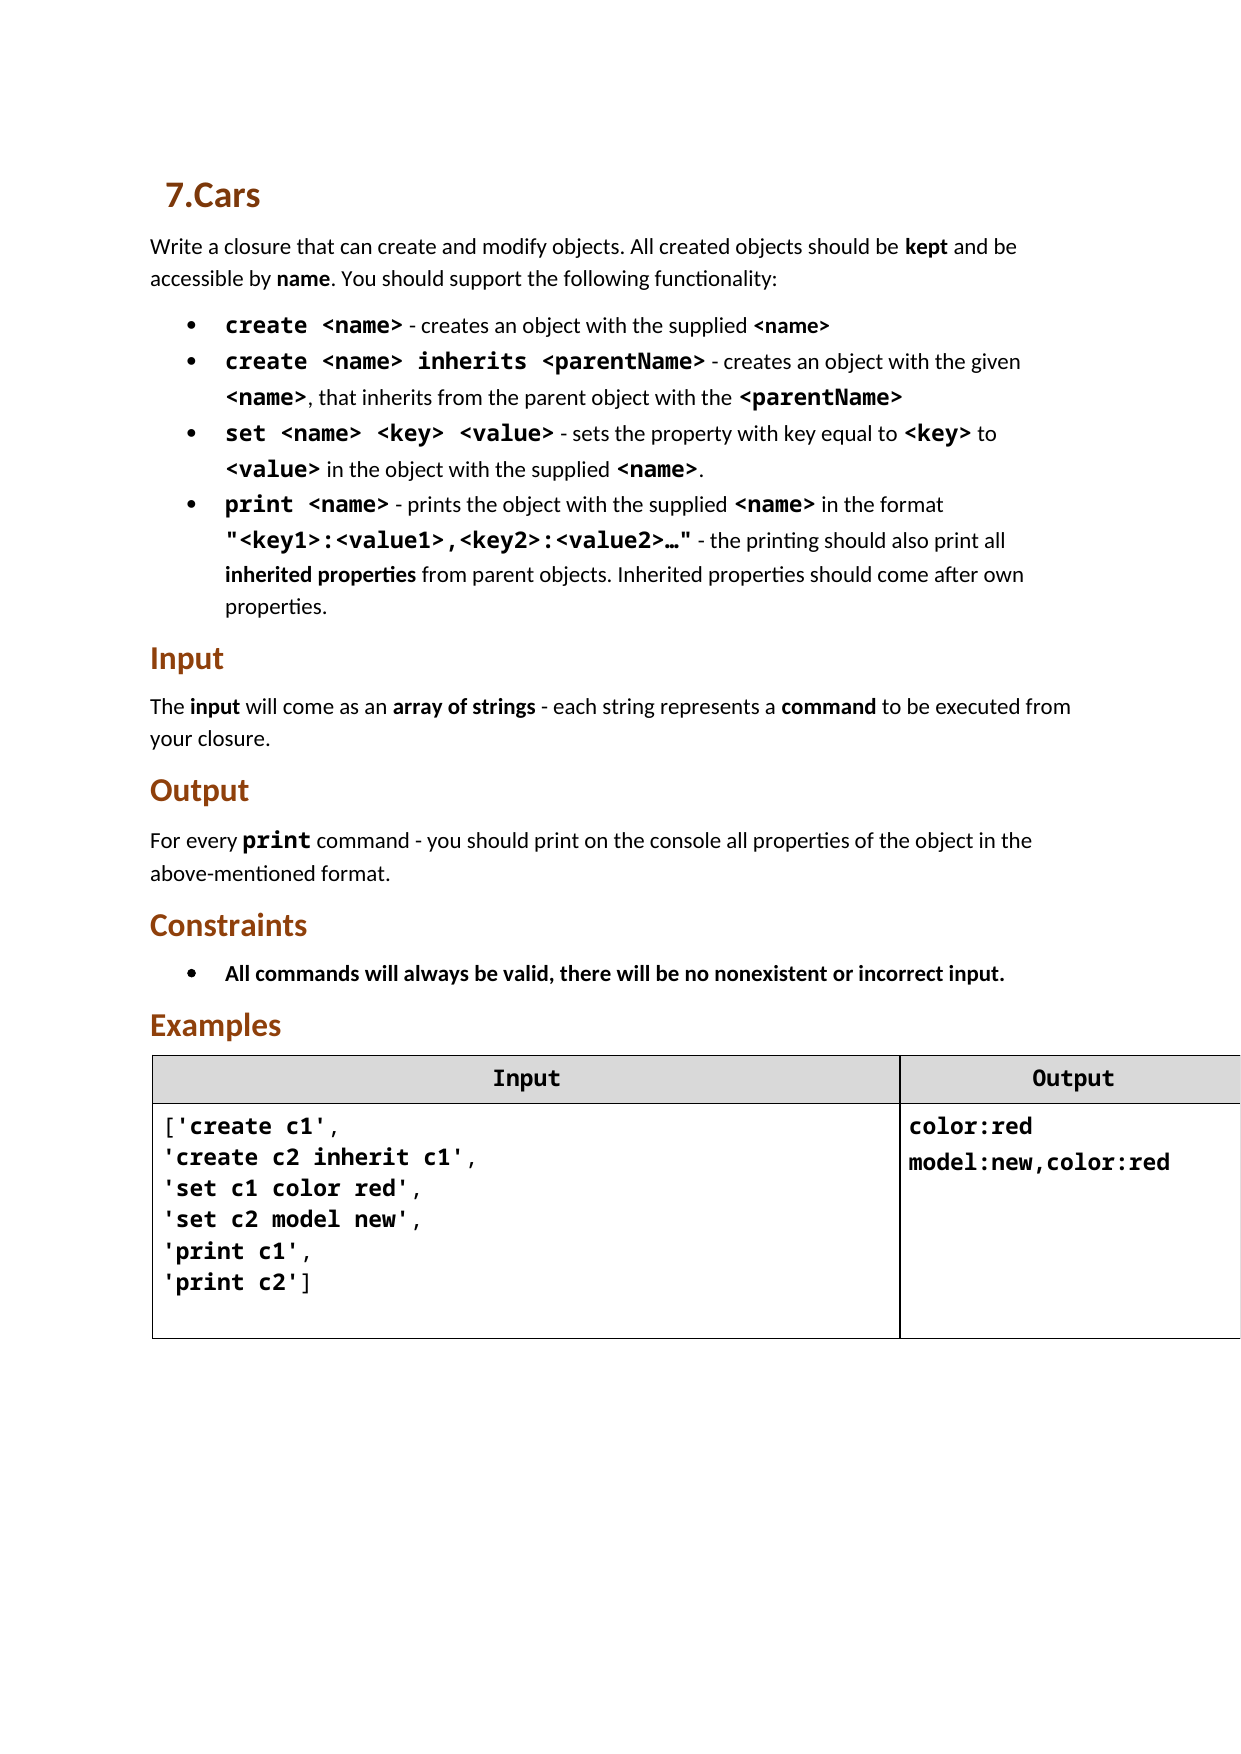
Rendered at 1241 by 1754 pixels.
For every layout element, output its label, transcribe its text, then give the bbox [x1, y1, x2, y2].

list print <name> - prints the object with the supplied <name> in the format "<key1>:<value1>,<key2>:<value2>…" - the printing should also print all inherited properties from parent objects. Inherited properties should come after own properties. [187, 488, 1090, 620]
subtitle Output [150, 769, 1090, 809]
list create <name> inherits <parentName> - creates an object with the given <name>, that inherits from the parent object with the <parentName> [187, 345, 1090, 412]
subtitle Examples [150, 1004, 1090, 1044]
list create <name> - creates an object with the supplied <name> [187, 309, 1090, 340]
table_cell ['create c1', 'create c2 inherit c1', 'set c1 color red', 'set c2 model new', 'print c1', 'print c2'] [153, 1104, 899, 1338]
list All commands will always be valid, there will be no nonexistent or incorrect input. [187, 959, 1090, 987]
subtitle Constraints [150, 904, 1090, 944]
subtitle Input [150, 637, 1090, 677]
table_cell color:red model:new,color:red [901, 1104, 1240, 1338]
subtitle 7.Cars [165, 171, 1090, 217]
table_header Input [153, 1056, 899, 1103]
text For every print command - you should print on the console all properties of the object in the above-mentioned format. [150, 824, 1090, 887]
text The input will come as an array of strings - each string represents a command to be executed from your closure. [150, 692, 1090, 752]
list set <name> <key> <value> - sets the property with key equal to <key> to <value> in the object with the supplied <name>. [187, 417, 1090, 484]
table_header Output [901, 1056, 1240, 1103]
text Write a closure that can create and modify objects. All created objects should be kept and be accessible by name. You should support the following functionality: [150, 232, 1090, 292]
